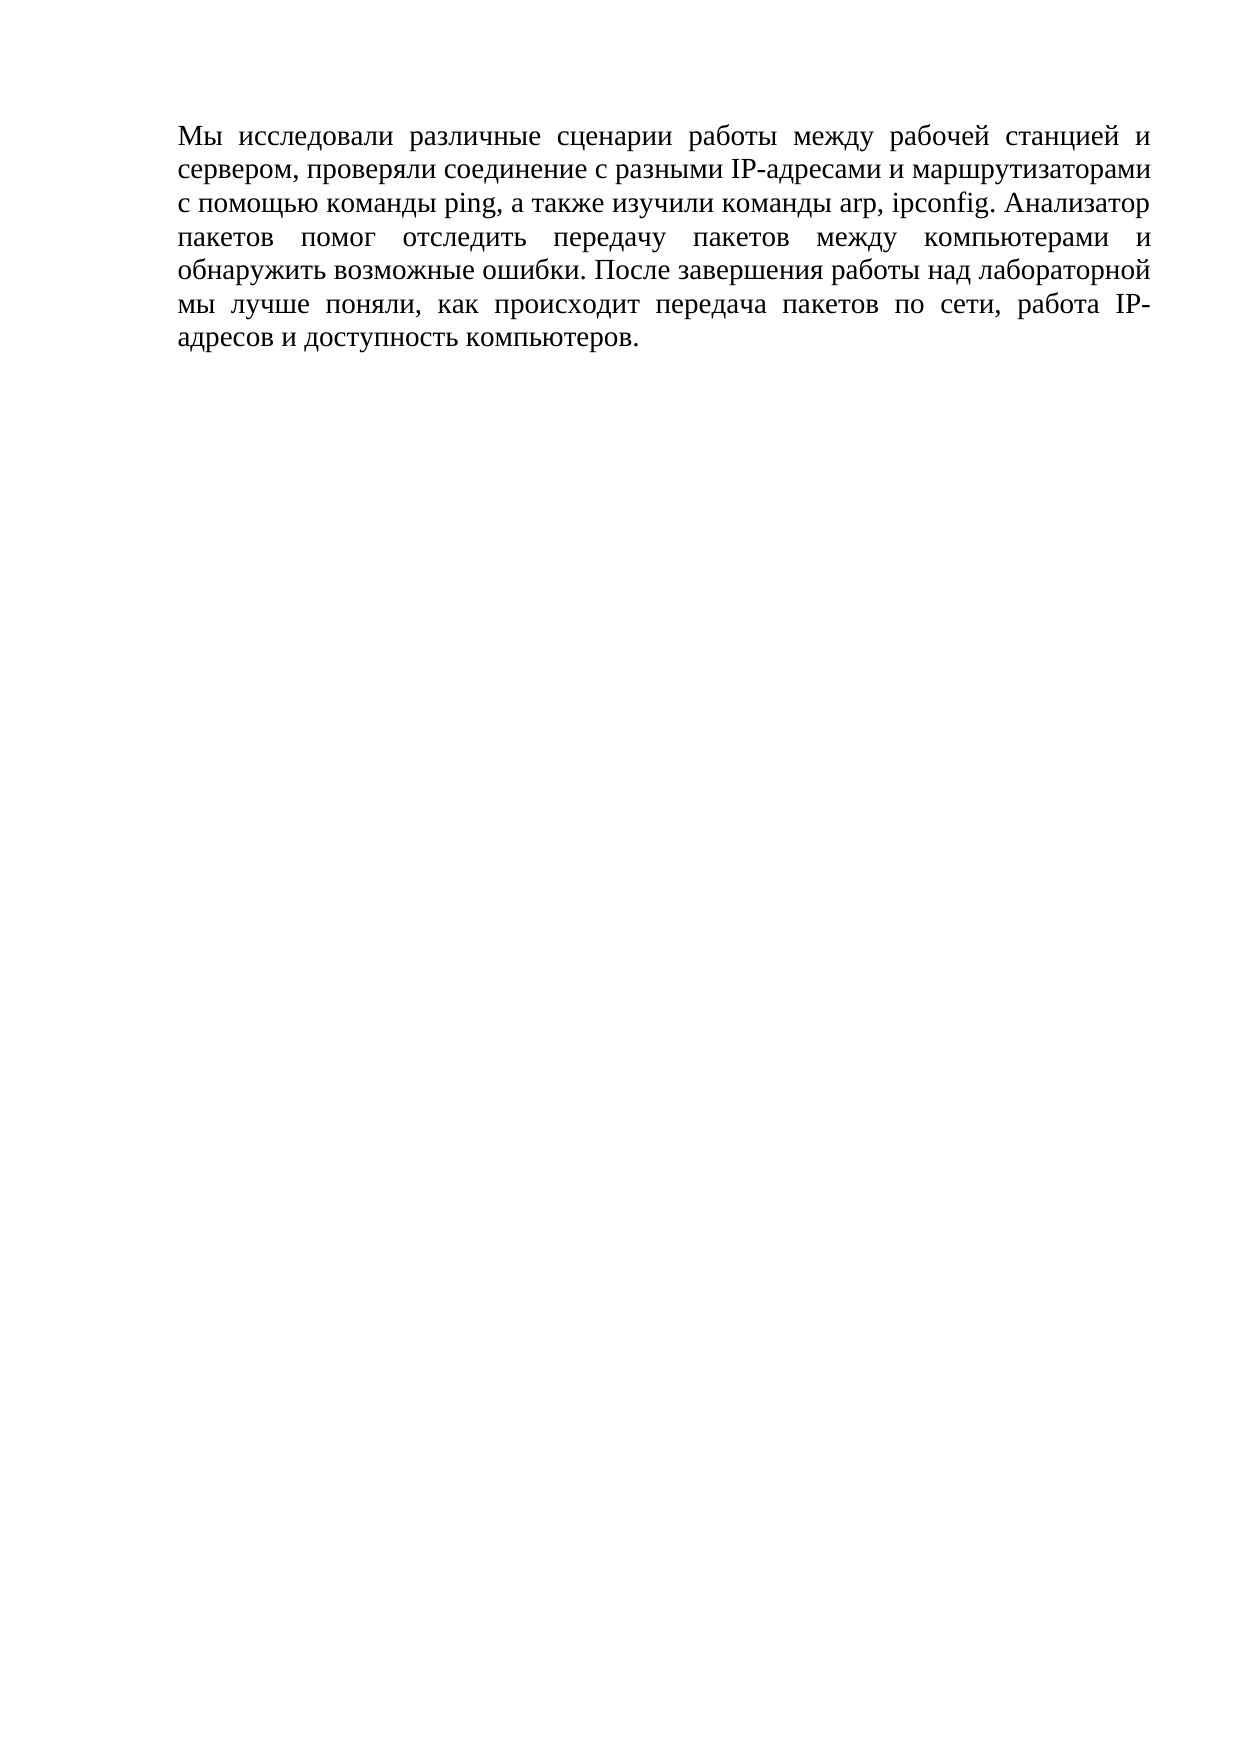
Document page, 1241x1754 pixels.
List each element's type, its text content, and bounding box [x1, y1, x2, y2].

text Мы исследовали различные сценарии работы между рабочей станцией и сервером, проверяли соединение с разными IP-адресами и маршрутизаторами с помощью команды ping, а также изучили команды arp, ipconfig. Анализатор пакетов помог отследить передачу пакетов между компьютерами и обнаружить возможные ошибки. После завершения работы над лабораторной мы лучше поняли, как происходит передача пакетов по сети, работа IP-адресов и доступность компьютеров. [177, 118, 1152, 353]
